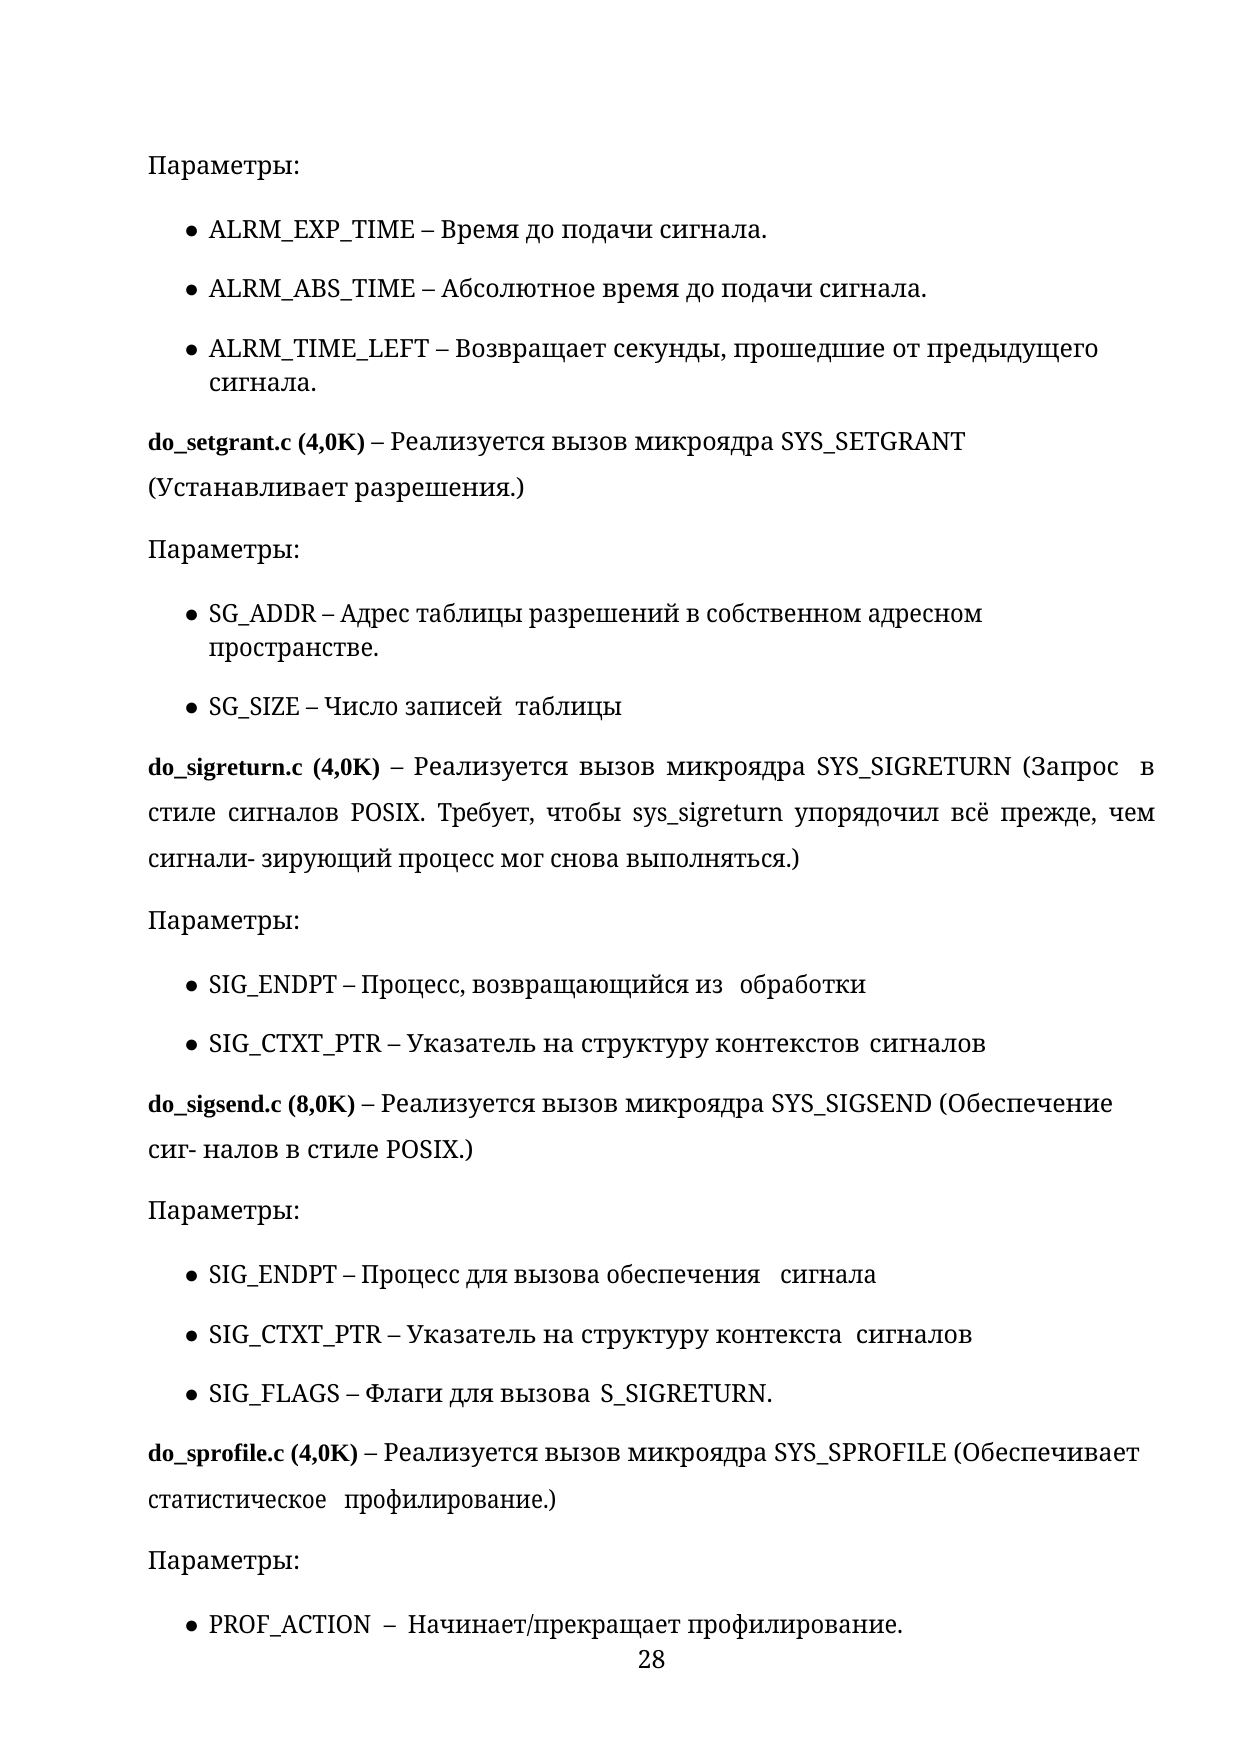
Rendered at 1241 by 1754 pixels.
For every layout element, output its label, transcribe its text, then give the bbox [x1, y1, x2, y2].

list SG_ADDR – Адрес таблицы разрешений в собственном адресном пространстве. [184, 596, 1167, 664]
text do_sigreturn.c (4,0K) – Реализуется вызов микроядра SYS_SIGRETURN (Запрос в стиле сигналов POSIX. Требует, чтобы sys_sigreturn упорядочил всё прежде, чем сигнали- зирующий процесс мог снова выполняться.) [148, 748, 1156, 875]
text do_sigsend.c (8,0K) – Реализуется вызов микроядра SYS_SIGSEND (Обеспечение сиг- налов в стиле POSIX.) [148, 1085, 1161, 1166]
list PROF_ACTION – Начинает/прекращает профилирование. [184, 1607, 1167, 1641]
list ALRM_TIME_LEFT – Возвращает секунды, прошедшие от предыдущего сигнала. [184, 330, 1167, 398]
text Параметры: [148, 1193, 1167, 1227]
list SIG_ENDPT – Процесс для вызова обеспечения сигнала [184, 1257, 1167, 1291]
text Параметры: [148, 532, 1167, 566]
list SG_SIZE – Число записей таблицы [184, 689, 1167, 723]
list SIG_ENDPT – Процесс, возвращающийся из обработки [184, 967, 1167, 1001]
text do_sprofile.c (4,0K) – Реализуется вызов микроядра SYS_SPROFILE (Обеспечивает статистическое профилирование.) [148, 1435, 1161, 1515]
text Параметры: [148, 1543, 1167, 1577]
text Параметры: [148, 902, 1167, 936]
text Параметры: [148, 148, 1167, 182]
list ALRM_EXP_TIME – Время до подачи сигнала. [184, 212, 1167, 246]
list SIG_FLAGS – Флаги для вызова S_SIGRETURN. [184, 1376, 1167, 1410]
list SIG_CTXT_PTR – Указатель на структуру контекстов сигналов [184, 1026, 1167, 1060]
list ALRM_ABS_TIME – Абсолютное время до подачи сигнала. [184, 271, 1167, 305]
list SIG_CTXT_PTR – Указатель на структуру контекста сигналов [184, 1316, 1167, 1350]
text do_setgrant.c (4,0K) – Реализуется вызов микроядра SYS_SETGRANT (Устанавливает разрешения.) [148, 424, 1161, 504]
